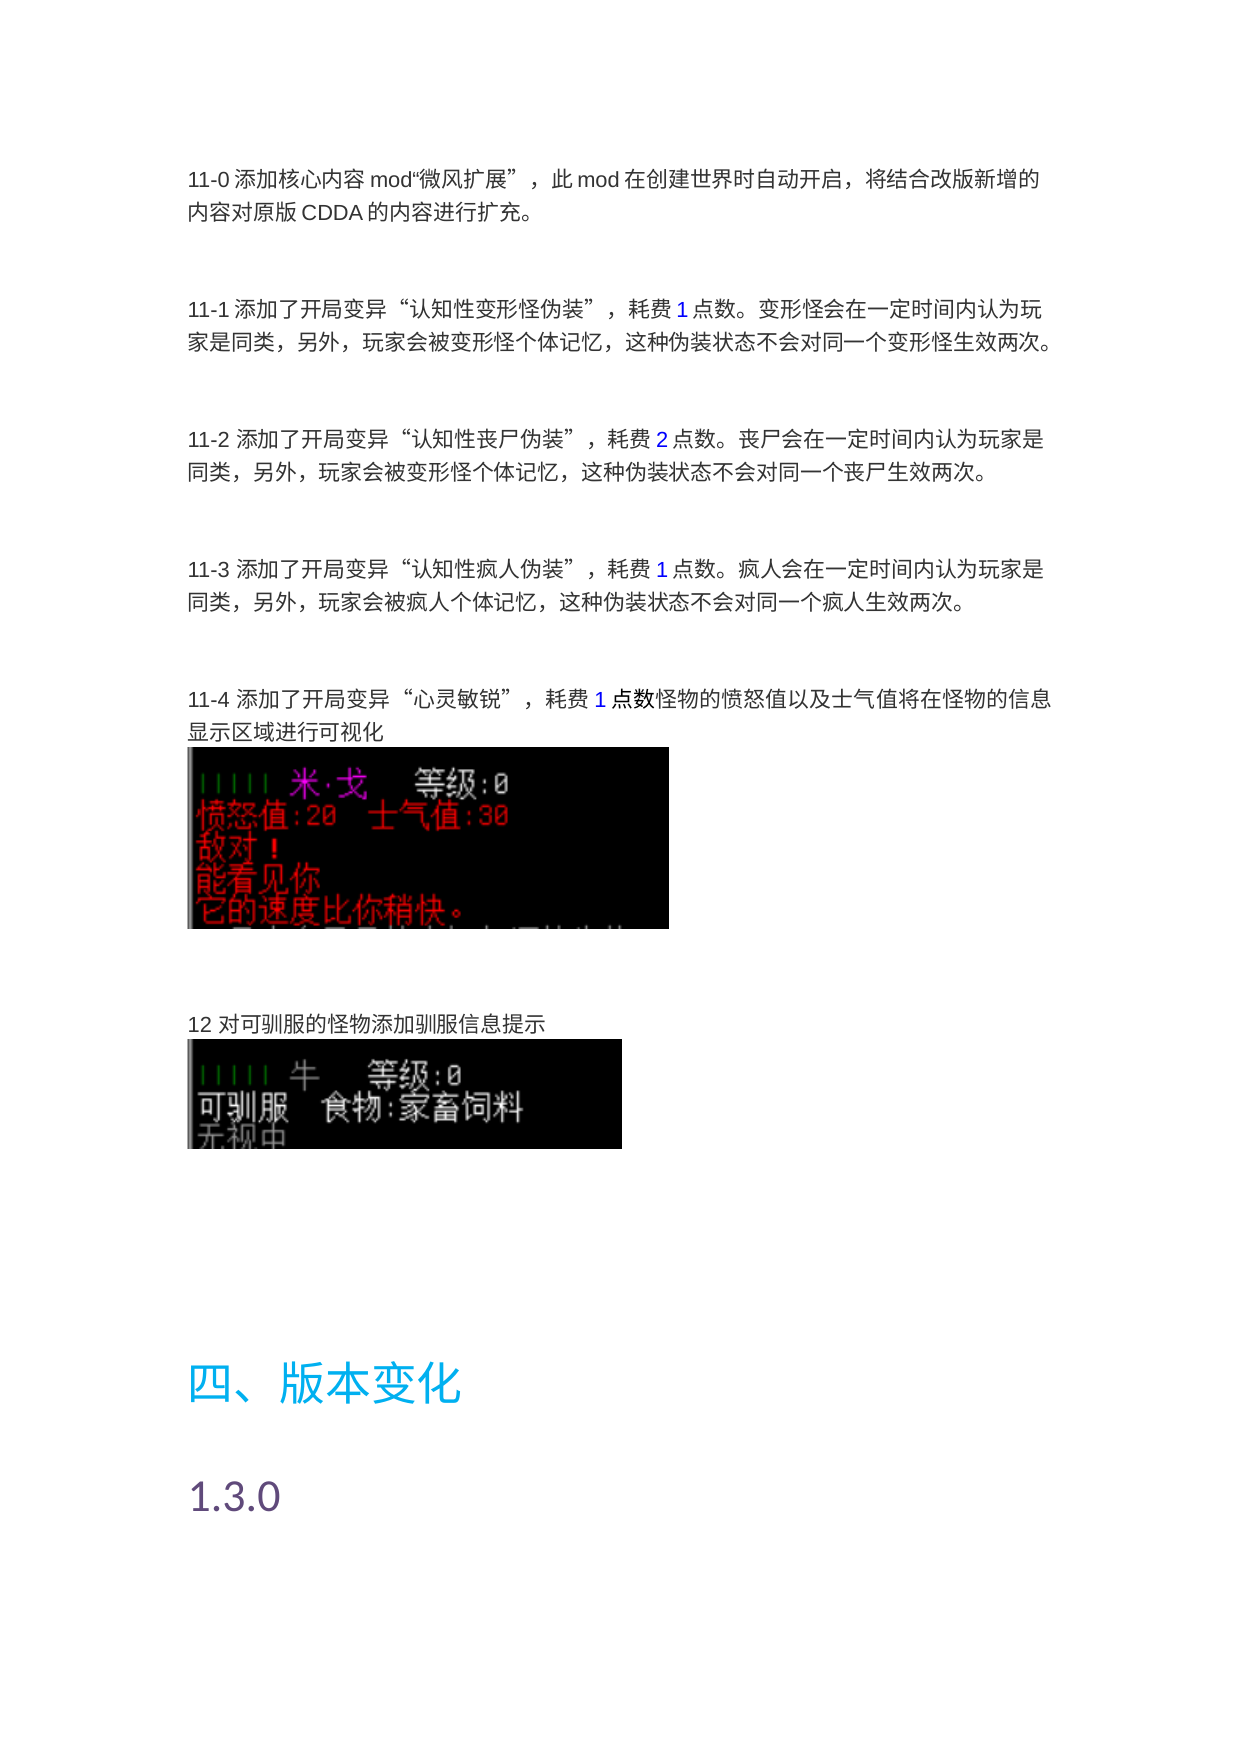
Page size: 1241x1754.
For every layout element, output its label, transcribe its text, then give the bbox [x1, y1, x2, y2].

text 11-2 添加了开局变异“认知性丧尸伪装”，耗费2点数。丧尸会在一定时间内认为玩家是同类，另外，玩家会被变形怪个体记忆，这种伪装状态不会对同一个丧尸生效两次。 [187, 422, 1053, 487]
text 11-0添加核心内容mod“微风扩展”，此mod在创建世界时自动开启，将结合改版新增的内容对原版CDDA的内容进行扩充。 [187, 162, 1053, 227]
picture [187, 747, 669, 929]
picture [187, 1039, 622, 1149]
text 11-3 添加了开局变异“认知性疯人伪装”，耗费1点数。疯人会在一定时间内认为玩家是同类，另外，玩家会被疯人个体记忆，这种伪装状态不会对同一个疯人生效两次。 [187, 552, 1053, 617]
list 四、版本变化 [187, 1332, 1053, 1429]
text 11-4 添加了开局变异“心灵敏锐”，耗费1点数怪物的愤怒值以及士气值将在怪物的信息显示区域进行可视化 [187, 682, 1053, 747]
list 1.3.0 [187, 1462, 1053, 1527]
text 12 对可驯服的怪物添加驯服信息提示 [187, 1007, 1053, 1039]
text 11-1添加了开局变异“认知性变形怪伪装”，耗费1点数。变形怪会在一定时间内认为玩家是同类，另外，玩家会被变形怪个体记忆，这种伪装状态不会对同一个变形怪生效两次。 [187, 292, 1053, 357]
